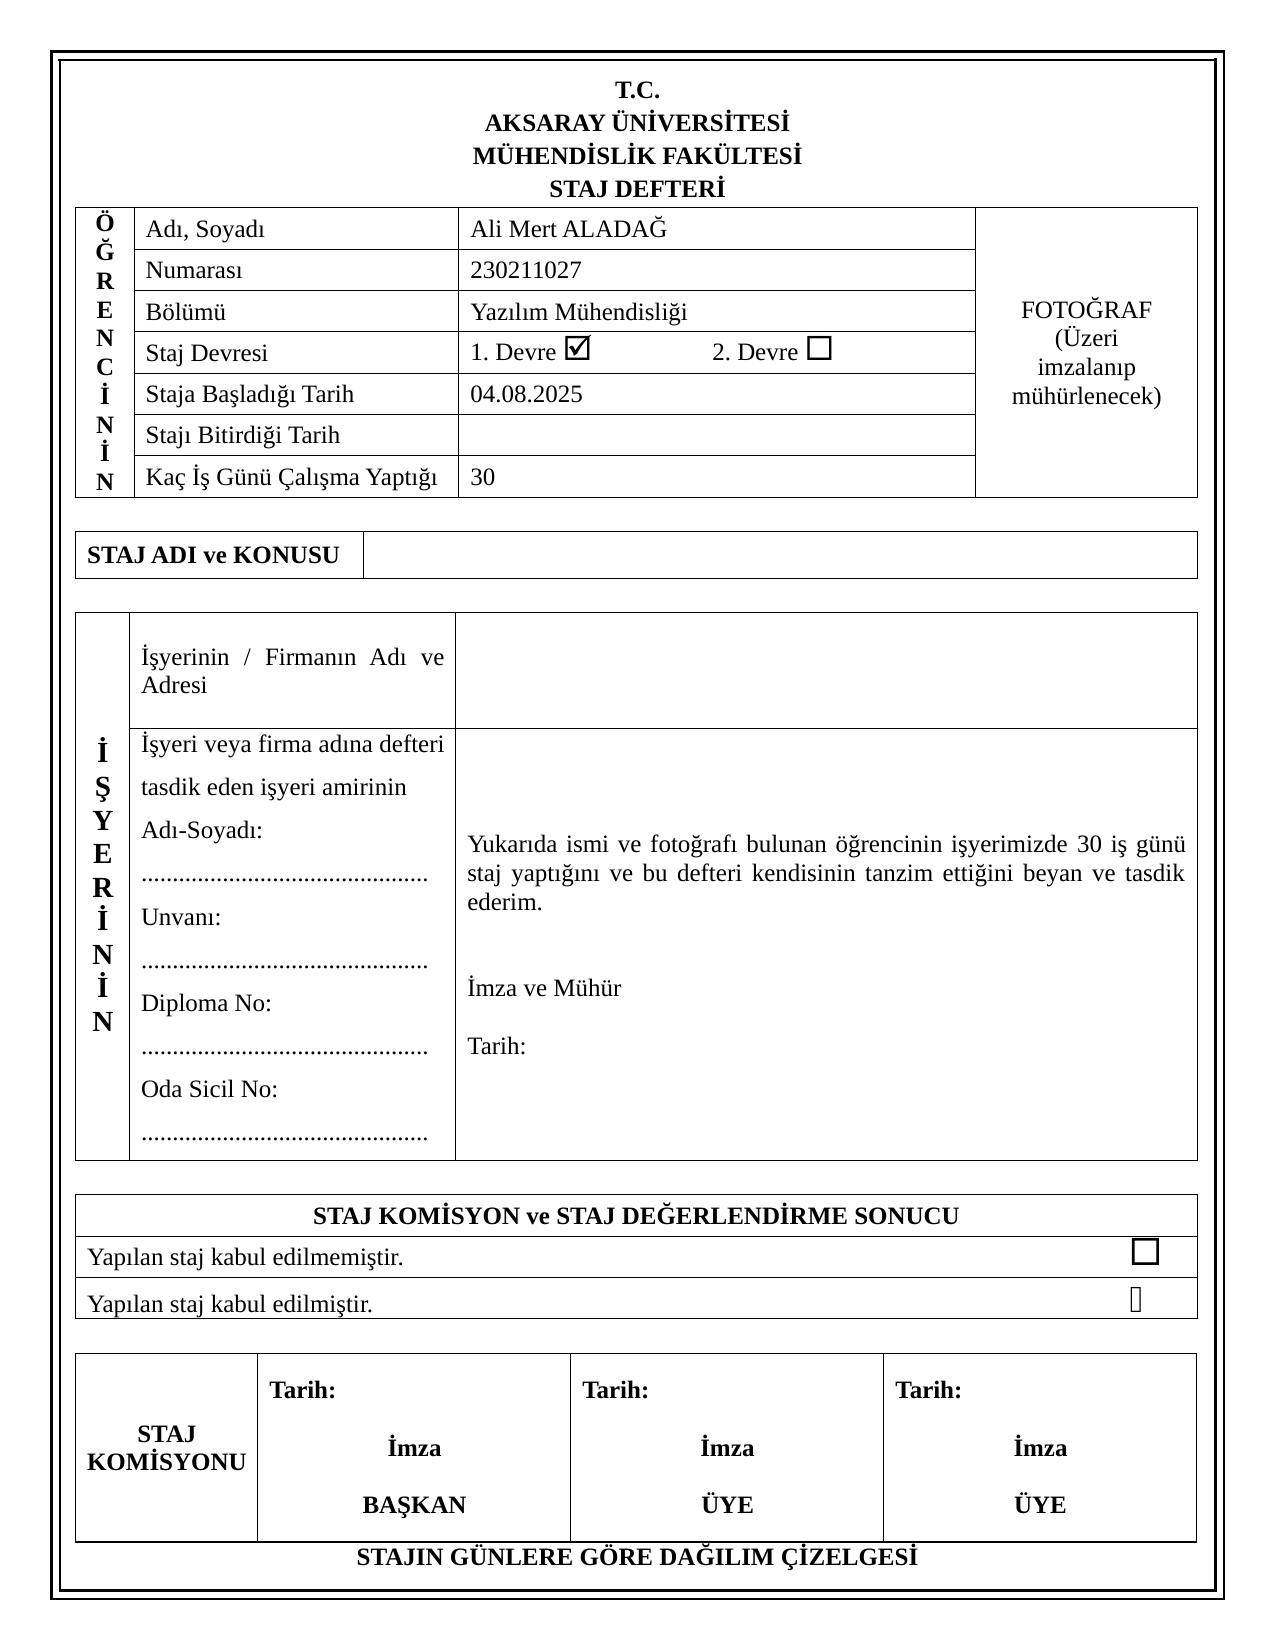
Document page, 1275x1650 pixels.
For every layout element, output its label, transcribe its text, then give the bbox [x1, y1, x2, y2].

table_header Tarih: İmza ÜYE [884, 1354, 1196, 1541]
table_header FOTOĞRAF (Üzeri imzalanıp mühürlenecek) [976, 208, 1197, 497]
text T.C. [75, 75, 1200, 104]
table_cell [459, 415, 975, 455]
table_header [364, 532, 1197, 578]
table_cell Staja Başladığı Tarih [135, 374, 458, 414]
table_header İşyerinin / Firmanın Adı ve Adresi [130, 613, 455, 728]
text STAJIN GÜNLERE GÖRE DAĞILIM ÇİZELGESİ [75, 1542, 1200, 1571]
table_cell Numarası [135, 250, 458, 290]
table_cell Stajı Bitirdiği Tarih [135, 415, 458, 455]
table_cell Yapılan staj kabul edilmemiştir. [76, 1237, 1197, 1277]
table_header Tarih: İmza BAŞKAN [258, 1354, 570, 1541]
table_cell 04.08.2025 [459, 374, 975, 414]
table_cell 30 [459, 456, 975, 497]
table_cell Staj Devresi [135, 332, 458, 372]
table_header Adı, Soyadı [135, 208, 458, 248]
table_header STAJ KOMİSYONU [76, 1354, 257, 1541]
table_header Ali Mert ALADAĞ [459, 208, 975, 248]
text STAJ DEFTERİ [75, 174, 1200, 203]
table_header [456, 613, 1197, 728]
table_cell 1. Devre 2. Devre [459, 332, 975, 372]
table_header STAJ ADI ve KONUSU [76, 532, 363, 578]
table_cell Yazılım Mühendisliği [459, 291, 975, 331]
text AKSARAY ÜNİVERSİTESİ [75, 108, 1200, 137]
table_header İ Ş Y E R İ N İ N [76, 613, 129, 1160]
table_cell İşyeri veya firma adına defteri tasdik eden işyeri amirinin Adı-Soyadı: .............................................. Unvanı: .............................................. Diploma No: .............................................. Oda Sicil No: .............................................. [130, 729, 455, 1160]
table_cell Yukarıda ismi ve fotoğrafı bulunan öğrencinin işyerimizde 30 iş günü staj yaptığını ve bu defteri kendisinin tanzim ettiğini beyan ve tasdik ederim. İmza ve Mühür Tarih: [456, 729, 1197, 1160]
table_cell Yapılan staj kabul edilmiştir. [76, 1278, 1197, 1318]
table_header Ö Ğ R E N C İ N İ N [76, 208, 134, 497]
table_cell Bölümü [135, 291, 458, 331]
table_cell 230211027 [459, 250, 975, 290]
table_header STAJ KOMİSYON ve STAJ DEĞERLENDİRME SONUCU [76, 1195, 1197, 1236]
table_cell Kaç İş Günü Çalışma Yaptığı [135, 456, 458, 497]
text MÜHENDİSLİK FAKÜLTESİ [75, 141, 1200, 170]
table_header Tarih: İmza ÜYE [571, 1354, 883, 1541]
